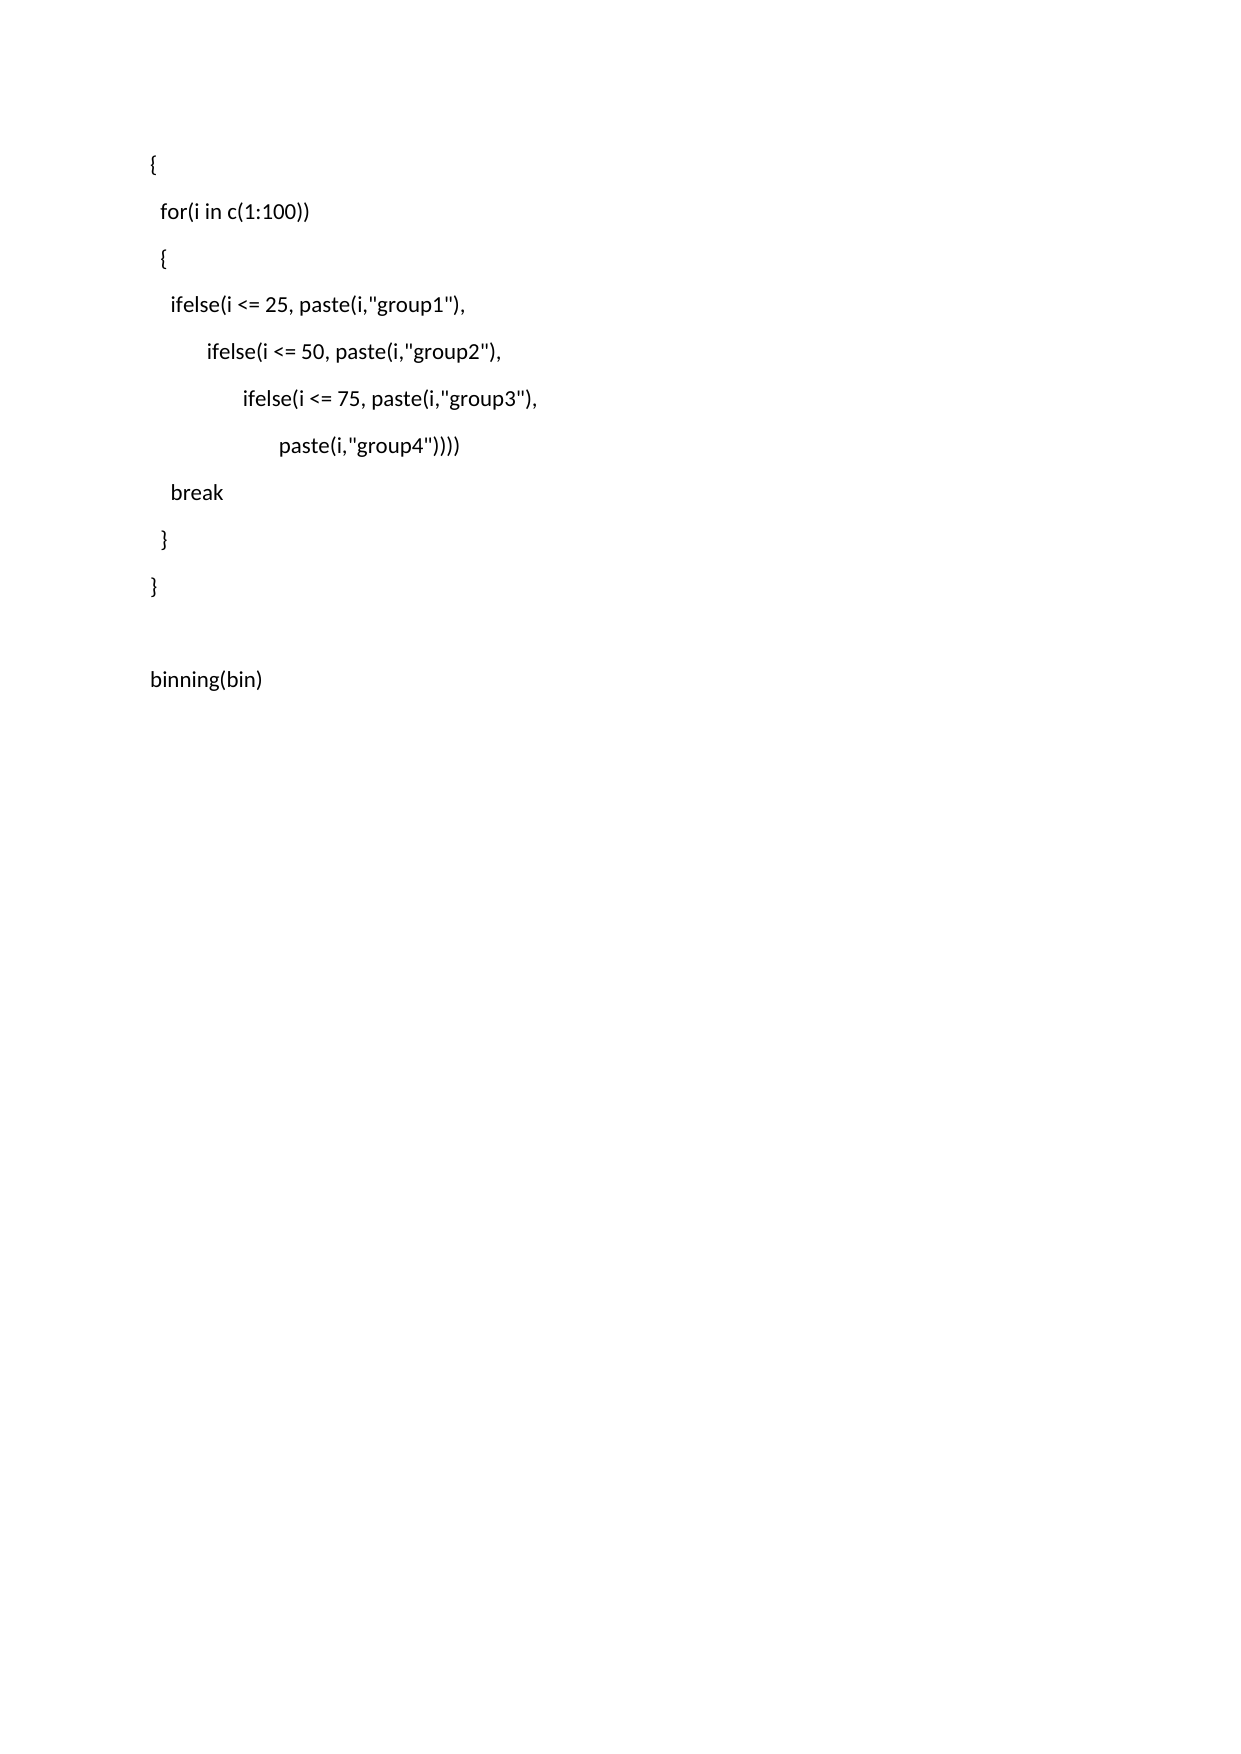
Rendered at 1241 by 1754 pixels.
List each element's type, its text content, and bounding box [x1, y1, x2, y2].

text } [150, 572, 1090, 600]
text { [150, 150, 1090, 178]
text } [150, 525, 1090, 553]
text ifelse(i <= 25, paste(i,"group1"), [150, 291, 1090, 319]
text { [150, 244, 1090, 272]
text paste(i,"group4")))) [150, 431, 1090, 459]
text for(i in c(1:100)) [150, 197, 1090, 225]
text break [150, 478, 1090, 506]
text ifelse(i <= 50, paste(i,"group2"), [150, 337, 1090, 366]
text ifelse(i <= 75, paste(i,"group3"), [150, 384, 1090, 412]
text binning(bin) [150, 666, 1090, 694]
